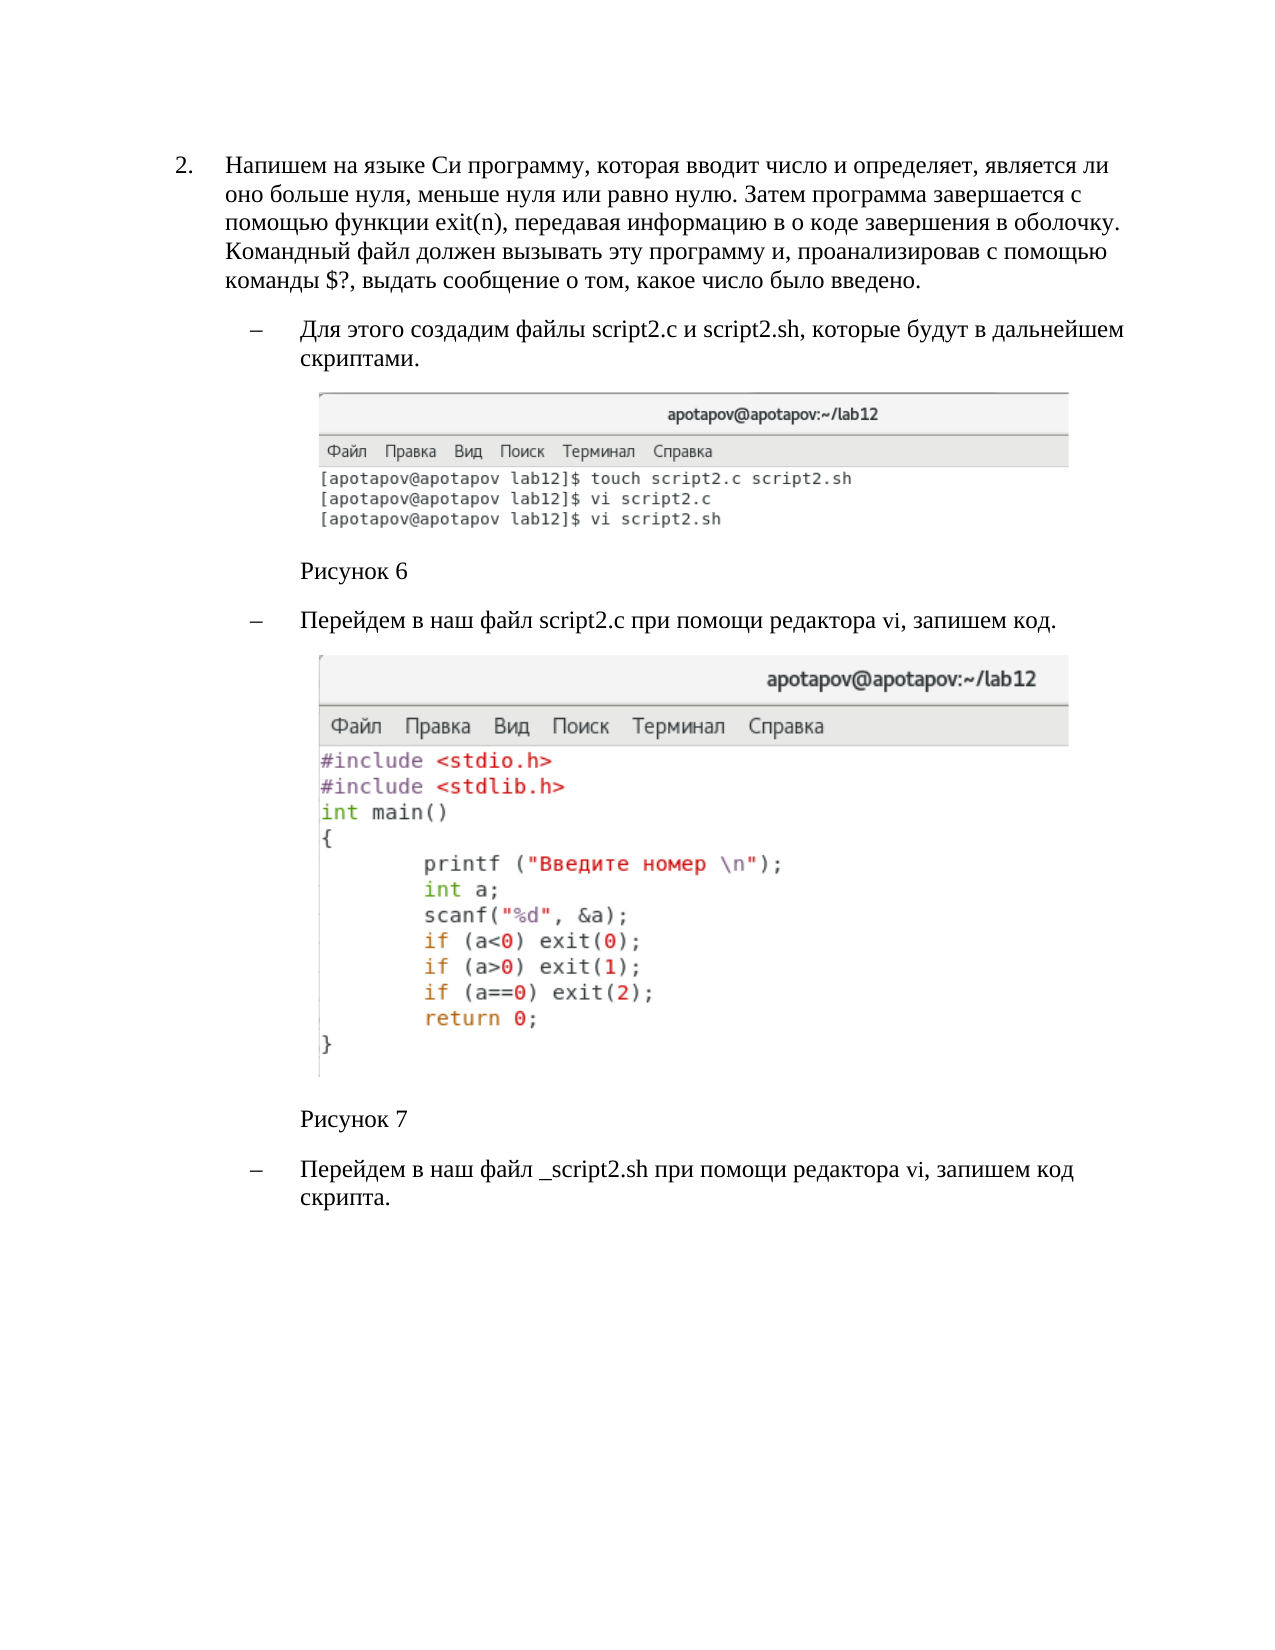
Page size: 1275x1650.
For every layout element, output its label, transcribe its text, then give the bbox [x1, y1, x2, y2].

list Рисунок 6 [250, 556, 1125, 585]
list Рисунок 7 [250, 1104, 1125, 1133]
list Перейдем в наш файл script2.c при помощи редактора vi, запишем код. [250, 606, 1125, 634]
list Перейдем в наш файл _script2.sh при помощи редактора vi, запишем код скрипта. [250, 1154, 1125, 1211]
list Напишем на языке Си программу, которая вводит число и определяет, является ли оно больше нуля, меньше нуля или равно нулю. Затем программа завершается с помощью функции exit(n), передавая информацию в о коде завершения в оболочку. Командный файл должен вызывать эту программу и, проанализировав с помощью команды $?, выдать сообщение о том, какое число было введено. [175, 150, 1125, 294]
list Для этого создадим файлы script2.c и script2.sh, которые будут в дальнейшем скриптами. [250, 314, 1125, 372]
